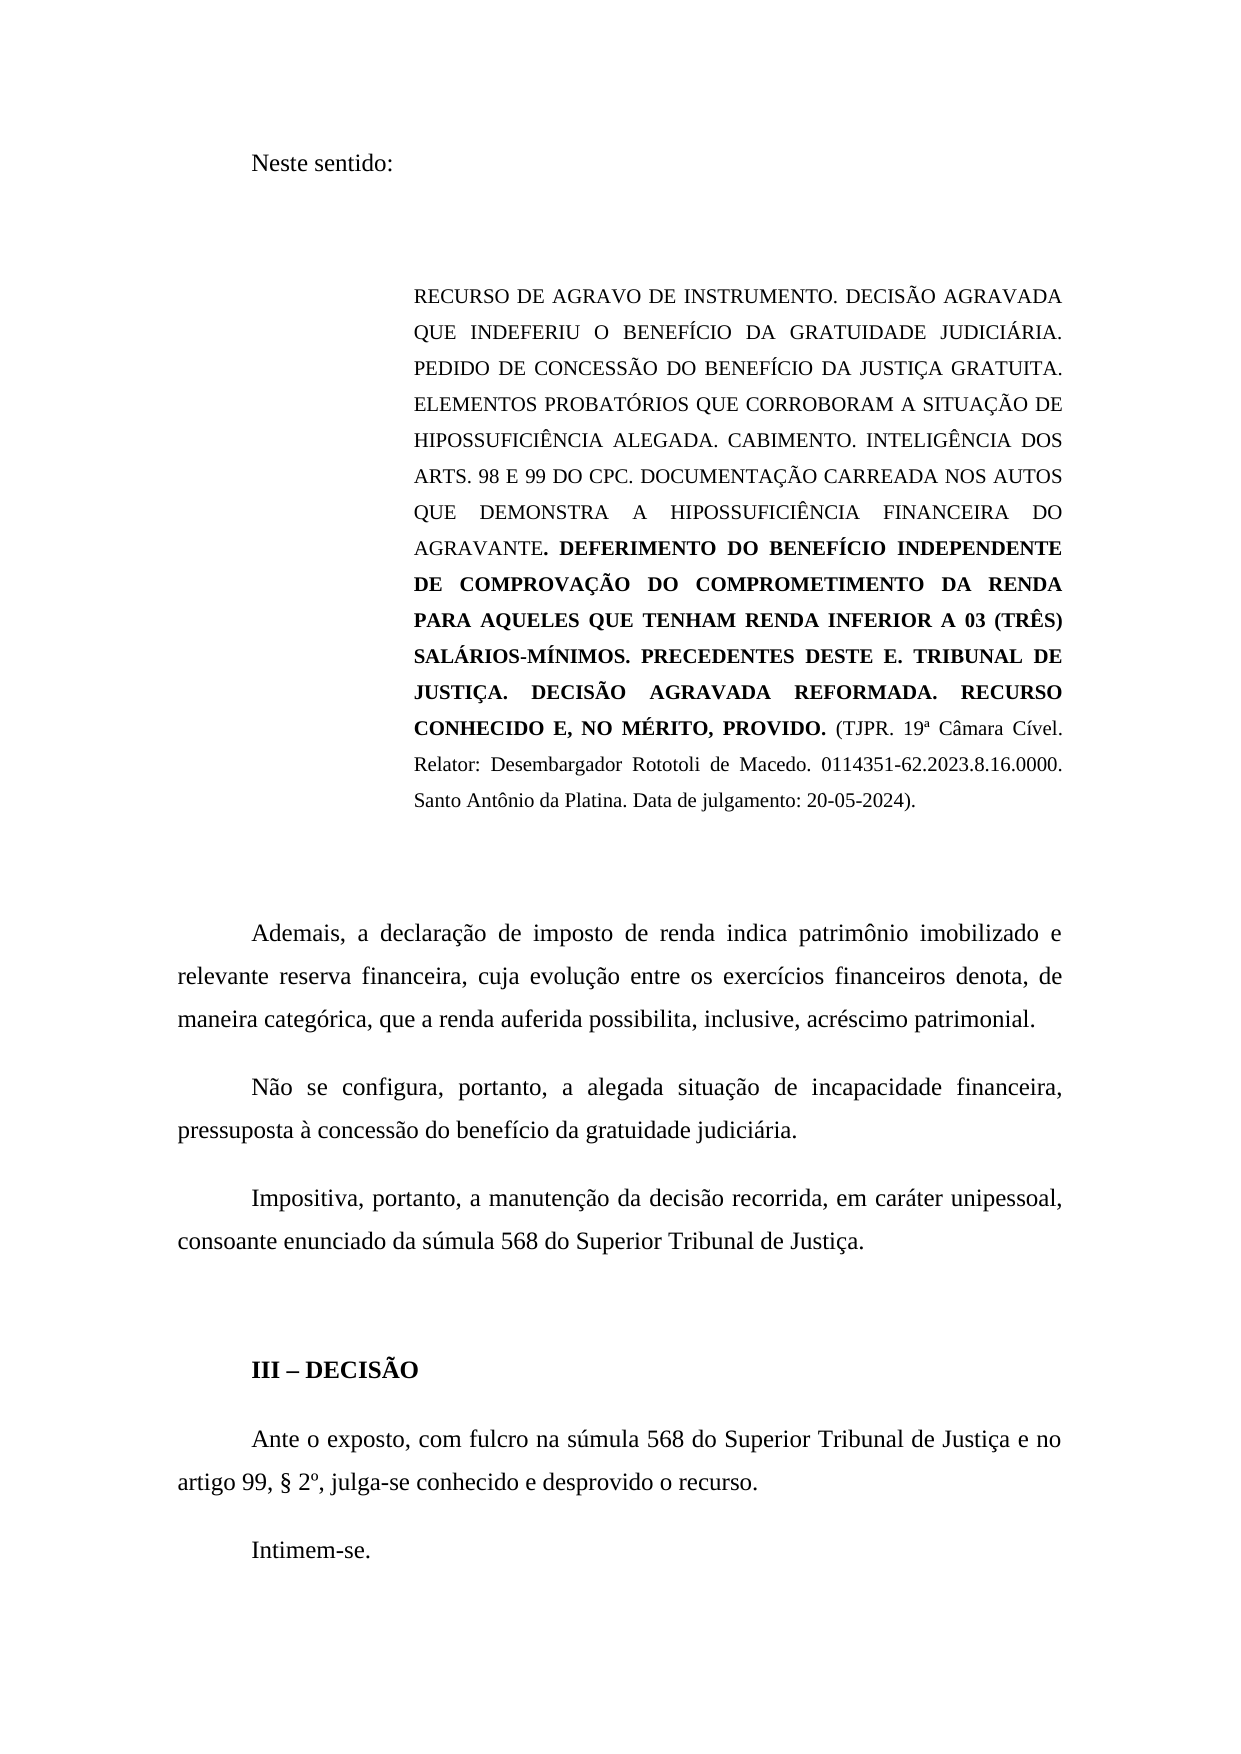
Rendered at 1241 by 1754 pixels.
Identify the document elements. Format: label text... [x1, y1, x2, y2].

text Não se configura, portanto, a alegada situação de incapacidade financeira, pressuposta à concessão do benefício da gratuidade judiciária. [177, 1072, 1063, 1144]
text III – DECISÃO [177, 1356, 1063, 1384]
text Neste sentido: [177, 148, 1063, 176]
text Intimem-se. [177, 1535, 1063, 1564]
text Ante o exposto, com fulcro na súmula 568 do Superior Tribunal de Justiça e no artigo 99, § 2º, julga-se conhecido e desprovido o recurso. [177, 1424, 1063, 1496]
text Impositiva, portanto, a manutenção da decisão recorrida, em caráter unipessoal, consoante enunciado da súmula 568 do Superior Tribunal de Justiça. [177, 1183, 1063, 1255]
text RECURSO DE AGRAVO DE INSTRUMENTO. DECISÃO AGRAVADA QUE INDEFERIU O BENEFÍCIO DA GRATUIDADE JUDICIÁRIA. PEDIDO DE CONCESSÃO DO BENEFÍCIO DA JUSTIÇA GRATUITA. ELEMENTOS PROBATÓRIOS QUE CORROBORAM A SITUAÇÃO DE HIPOSSUFICIÊNCIA ALEGADA. CABIMENTO. INTELIGÊNCIA DOS ARTS. 98 E 99 DO CPC. DOCUMENTAÇÃO CARREADA NOS AUTOS QUE DEMONSTRA A HIPOSSUFICIÊNCIA FINANCEIRA DO AGRAVANTE. DEFERIMENTO DO BENEFÍCIO INDEPENDENTE DE COMPROVAÇÃO DO COMPROMETIMENTO DA RENDA PARA AQUELES QUE TENHAM RENDA INFERIOR A 03 (TRÊS) SALÁRIOS-MÍNIMOS. PRECEDENTES DESTE E. TRIBUNAL DE JUSTIÇA. DECISÃO AGRAVADA REFORMADA. RECURSO CONHECIDO E, NO MÉRITO, PROVIDO. (TJPR. 19ª Câmara Cível. Relator: Desembargador Rototoli de Macedo. 0114351-62.2023.8.16.0000. Santo Antônio da Platina. Data de julgamento: 20-05-2024). [413, 284, 1063, 812]
text Ademais, a declaração de imposto de renda indica patrimônio imobilizado e relevante reserva financeira, cuja evolução entre os exercícios financeiros denota, de maneira categórica, que a renda auferida possibilita, inclusive, acréscimo patrimonial. [177, 918, 1063, 1033]
